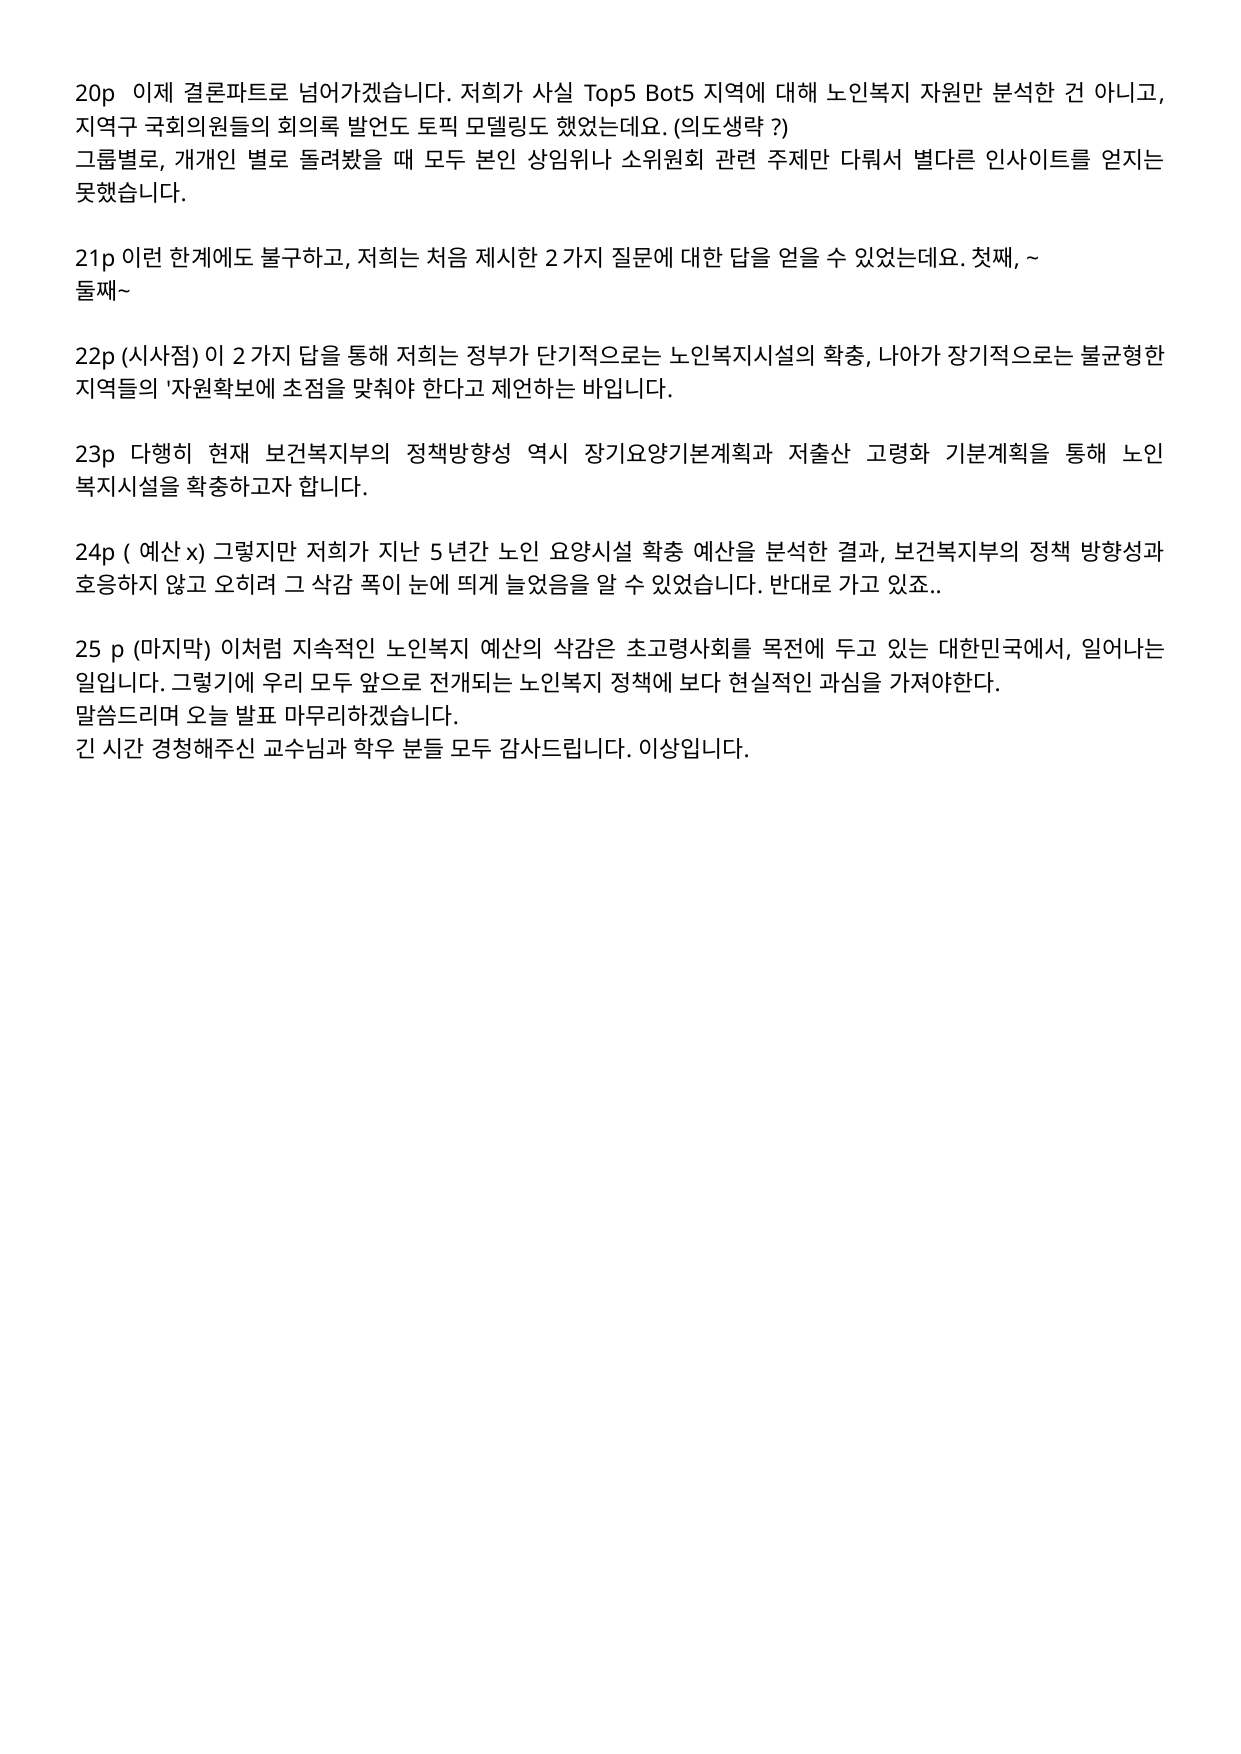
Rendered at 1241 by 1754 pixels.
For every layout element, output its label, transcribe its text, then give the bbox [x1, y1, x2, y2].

text 둘째~ [75, 273, 1165, 306]
text 그룹별로, 개개인 별로 돌려봤을 때 모두 본인 상임위나 소위원회 관련 주제만 다뤄서 별다른 인사이트를 얻지는 못했습니다. [75, 142, 1165, 208]
text 23p 다행히 현재 보건복지부의 정책방향성 역시 장기요양기본계획과 저출산 고령화 기분계획을 통해 노인 복지시설을 확충하고자 합니다. [75, 435, 1165, 502]
text 긴 시간 경청해주신 교수님과 학우 분들 모두 감사드립니다. 이상입니다. [75, 731, 1165, 764]
text 20p 이제 결론파트로 넘어가겠습니다. 저희가 사실 Top5 Bot5 지역에 대해 노인복지 자원만 분석한 건 아니고, 지역구 국회의원들의 회의록 발언도 토픽 모델링도 했었는데요. (의도생략 ?) [75, 75, 1165, 142]
text 21p 이런 한계에도 불구하고, 저희는 처음 제시한 2가지 질문에 대한 답을 얻을 수 있었는데요. 첫째, ~ [75, 239, 1165, 273]
text 24p ( 예산x) 그렇지만 저희가 지난 5년간 노인 요양시설 확충 예산을 분석한 결과, 보건복지부의 정책 방향성과 호응하지 않고 오히려 그 삭감 폭이 눈에 띄게 늘었음을 알 수 있었습니다. 반대로 가고 있죠.. [75, 533, 1165, 600]
text 말씀드리며 오늘 발표 마무리하겠습니다. [75, 698, 1165, 731]
text 25 p (마지막) 이처럼 지속적인 노인복지 예산의 삭감은 초고령사회를 목전에 두고 있는 대한민국에서, 일어나는 일입니다. 그렇기에 우리 모두 앞으로 전개되는 노인복지 정책에 보다 현실적인 과심을 가져야한다. [75, 631, 1165, 698]
text 22p (시사점) 이 2가지 답을 통해 저희는 정부가 단기적으로는 노인복지시설의 확충, 나아가 장기적으로는 불균형한 지역들의 '자원확보에 초점을 맞춰야 한다고 제언하는 바입니다. [75, 337, 1165, 404]
